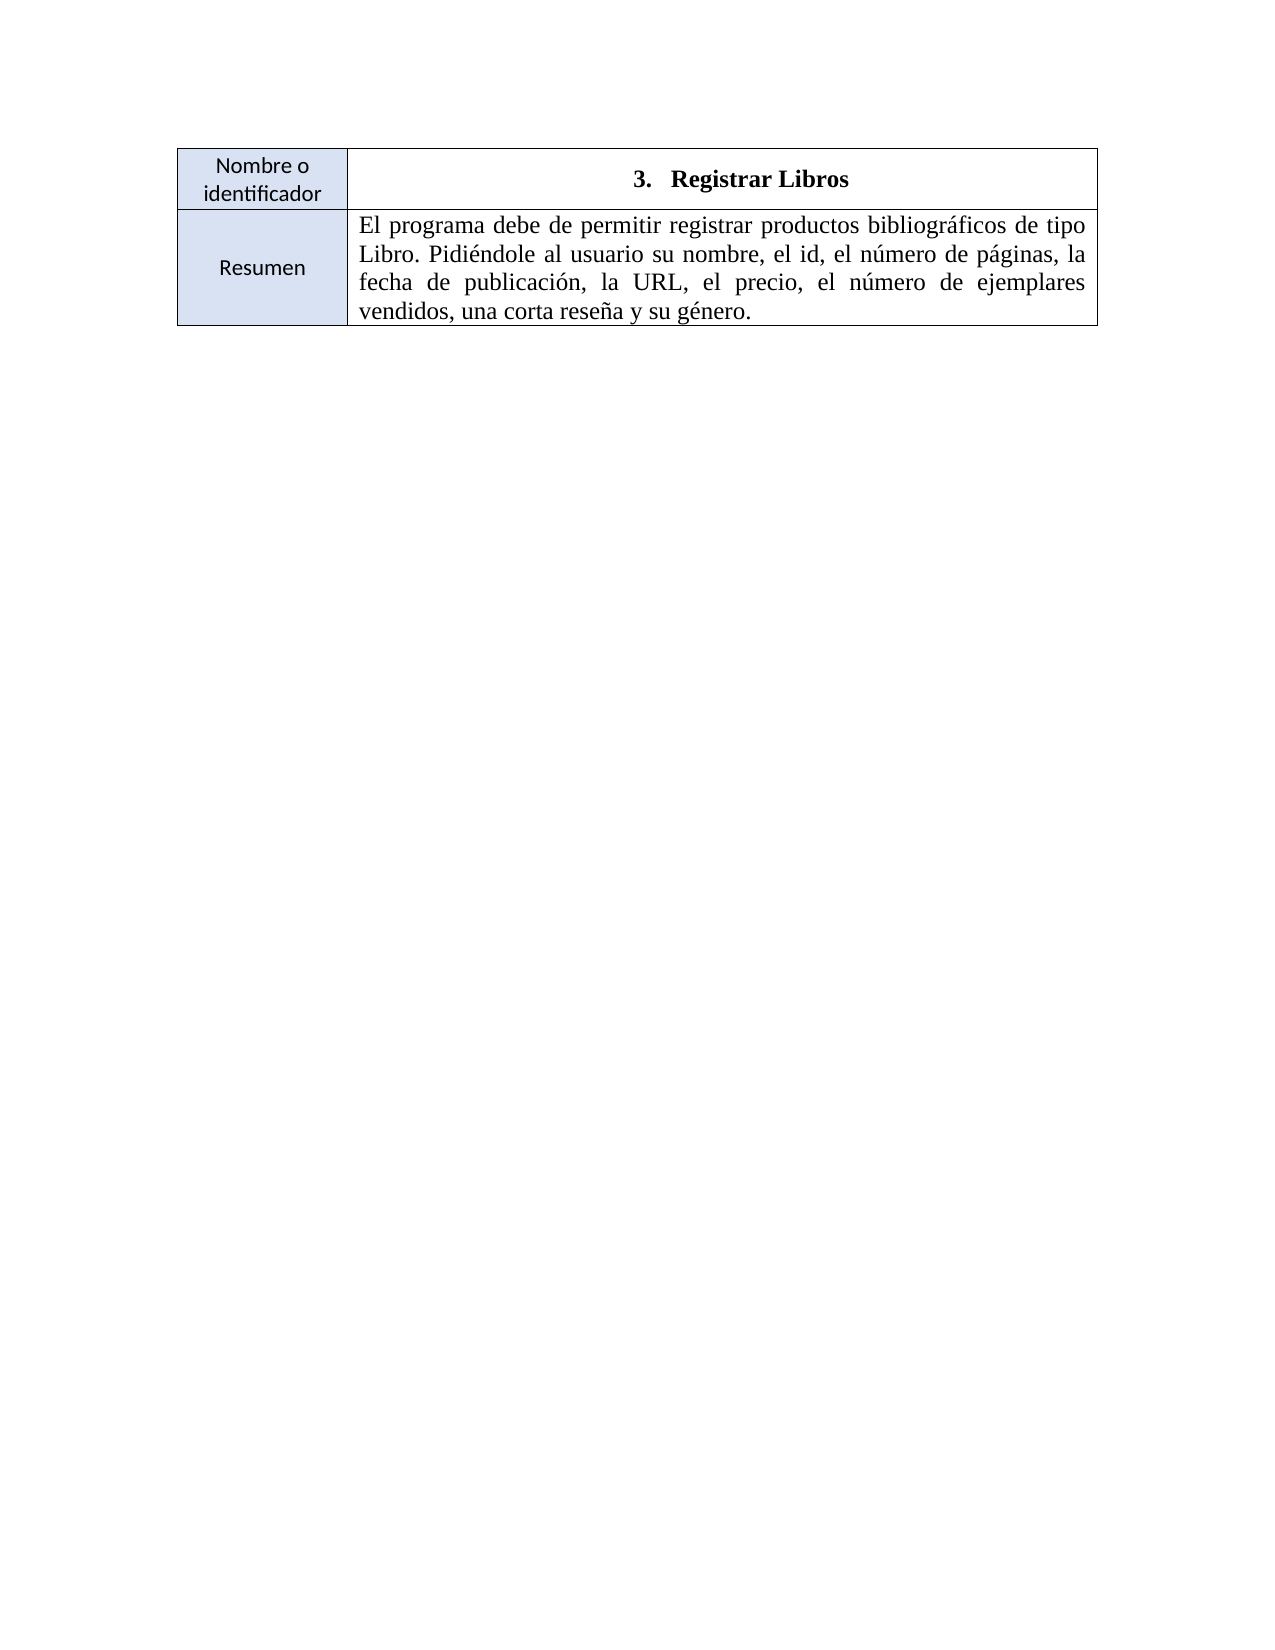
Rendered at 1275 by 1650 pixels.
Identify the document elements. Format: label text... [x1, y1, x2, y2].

table_cell Resumen [178, 210, 347, 325]
table_header Registrar Libros [348, 149, 1097, 209]
table_cell El programa debe de permitir registrar productos bibliográficos de tipo Libro. Pidiéndole al usuario su nombre, el id, el número de páginas, la fecha de publicación, la URL, el precio, el número de ejemplares vendidos, una corta reseña y su género. [348, 210, 1097, 325]
table_header Nombre o identificador [178, 149, 347, 209]
